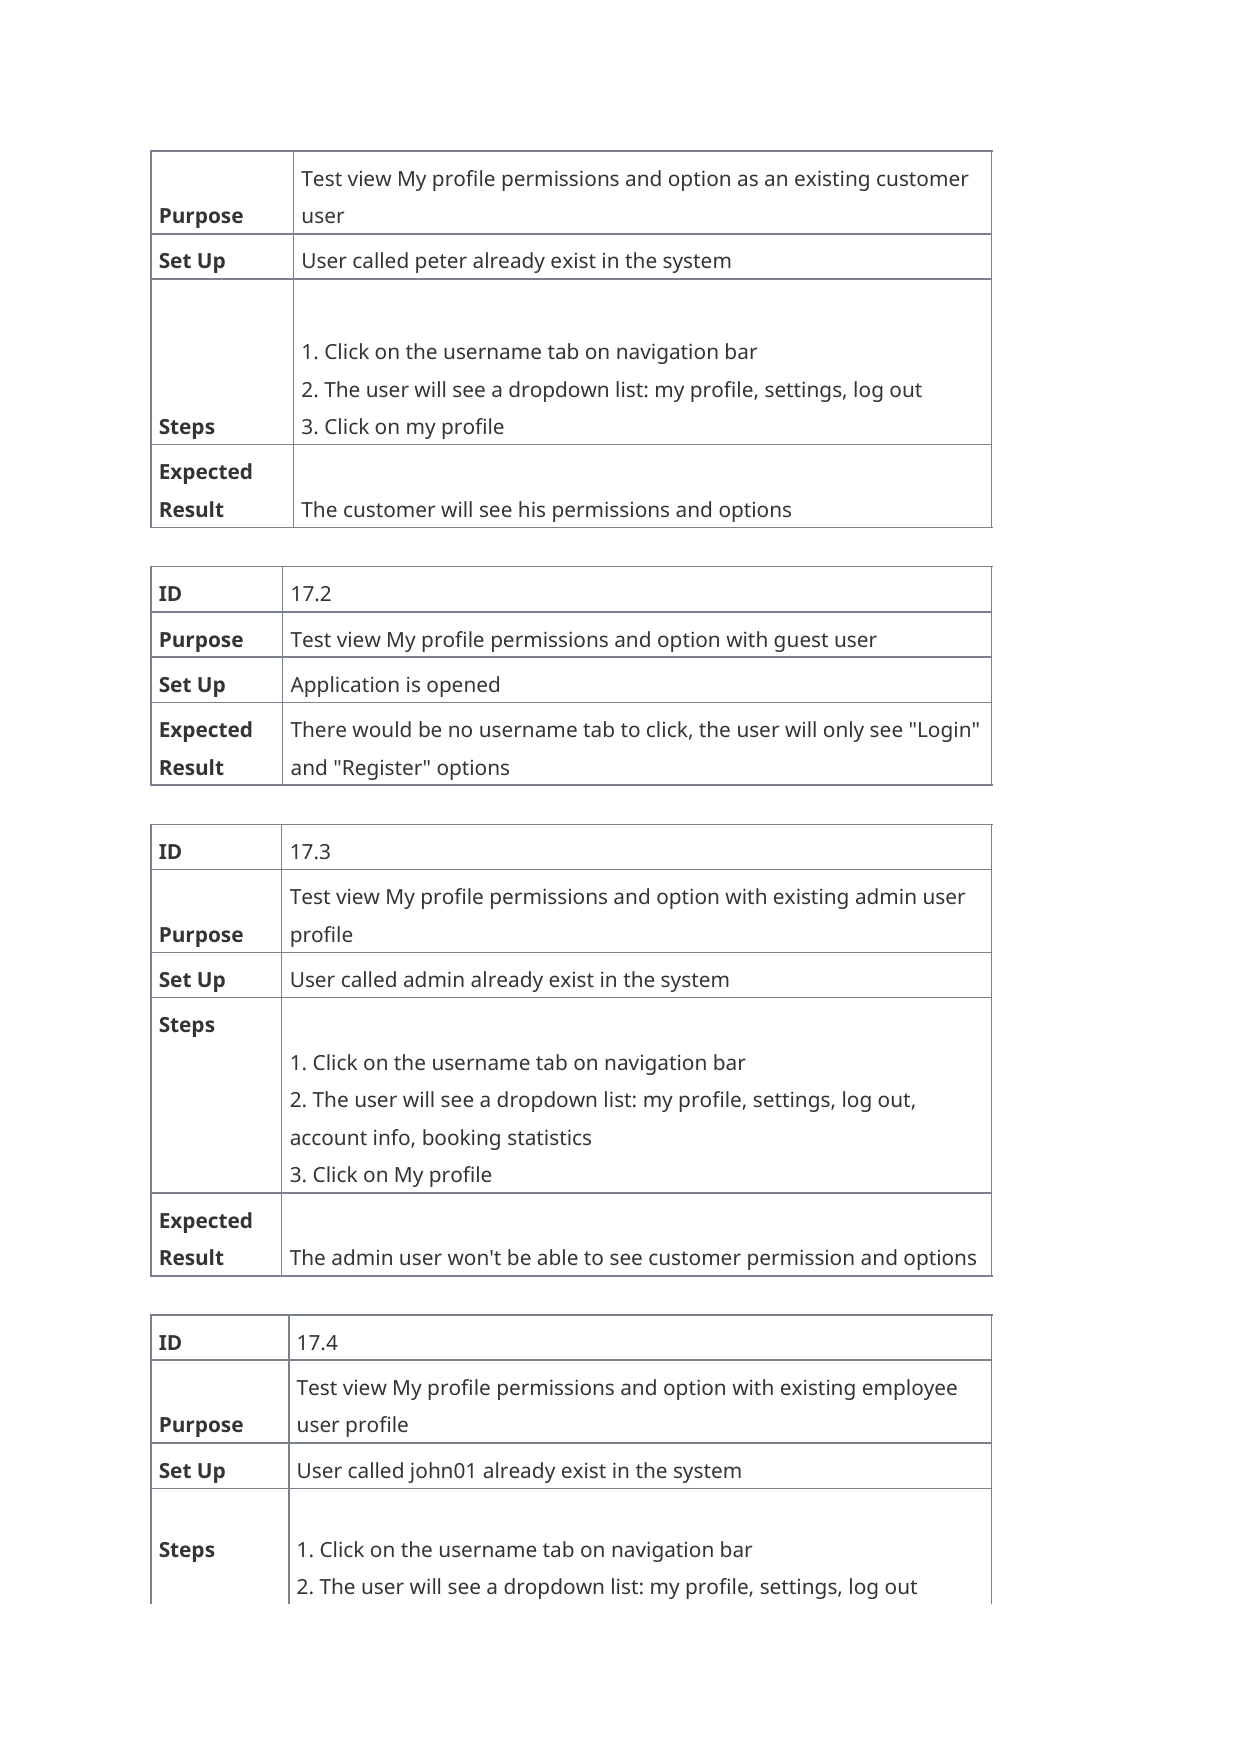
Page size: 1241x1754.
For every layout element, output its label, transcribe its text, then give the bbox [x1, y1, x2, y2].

table_cell The customer will see his permissions and options [294, 445, 991, 527]
table_cell Test view My profile permissions and option as an existing customer user [294, 152, 991, 233]
table_cell The admin user won't be able to see customer permission and options [282, 1194, 991, 1275]
table_cell Steps [152, 998, 281, 1192]
table_cell Steps [152, 1489, 288, 1604]
table_header ID [152, 1316, 288, 1359]
table_cell Purpose [152, 870, 281, 952]
table_cell Application is opened [283, 658, 991, 702]
table_cell Purpose [152, 152, 293, 233]
table_cell Purpose [152, 1361, 288, 1442]
table_cell Purpose [152, 613, 282, 656]
table_header ID [152, 567, 282, 611]
table_header 17.4 [290, 1316, 991, 1359]
table_cell User called admin already exist in the system [282, 953, 991, 997]
table_cell User called peter already exist in the system [294, 235, 991, 278]
table_cell Expected Result [152, 445, 293, 527]
table_cell Set Up [152, 658, 282, 702]
table_cell Steps [152, 280, 293, 444]
table_header ID [152, 825, 281, 869]
table_header 17.3 [282, 825, 991, 869]
table_cell Test view My profile permissions and option with existing admin user profile [282, 870, 991, 952]
table_cell Set Up [152, 235, 293, 278]
table_cell Expected Result [152, 1194, 281, 1275]
table_cell Set Up [152, 953, 281, 997]
table_cell Expected Result [152, 703, 282, 784]
table_cell Test view My profile permissions and option with guest user [283, 613, 991, 656]
table_cell User called john01 already exist in the system [290, 1444, 991, 1487]
table_cell 1. Click on the username tab on navigation bar 2. The user will see a dropdown list: my profile, settings, log out, account info, booking statistics 3. Click on My profile [282, 998, 991, 1192]
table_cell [290, 1489, 991, 1604]
table_header 17.2 [283, 567, 991, 611]
table_cell Test view My profile permissions and option with existing employee user profile [290, 1361, 991, 1442]
table_cell There would be no username tab to click, the user will only see "Login" and "Register" options [283, 703, 991, 784]
table_cell Set Up [152, 1444, 288, 1487]
table_cell 1. Click on the username tab on navigation bar 2. The user will see a dropdown list: my profile, settings, log out 3. Click on my profile [294, 280, 991, 444]
